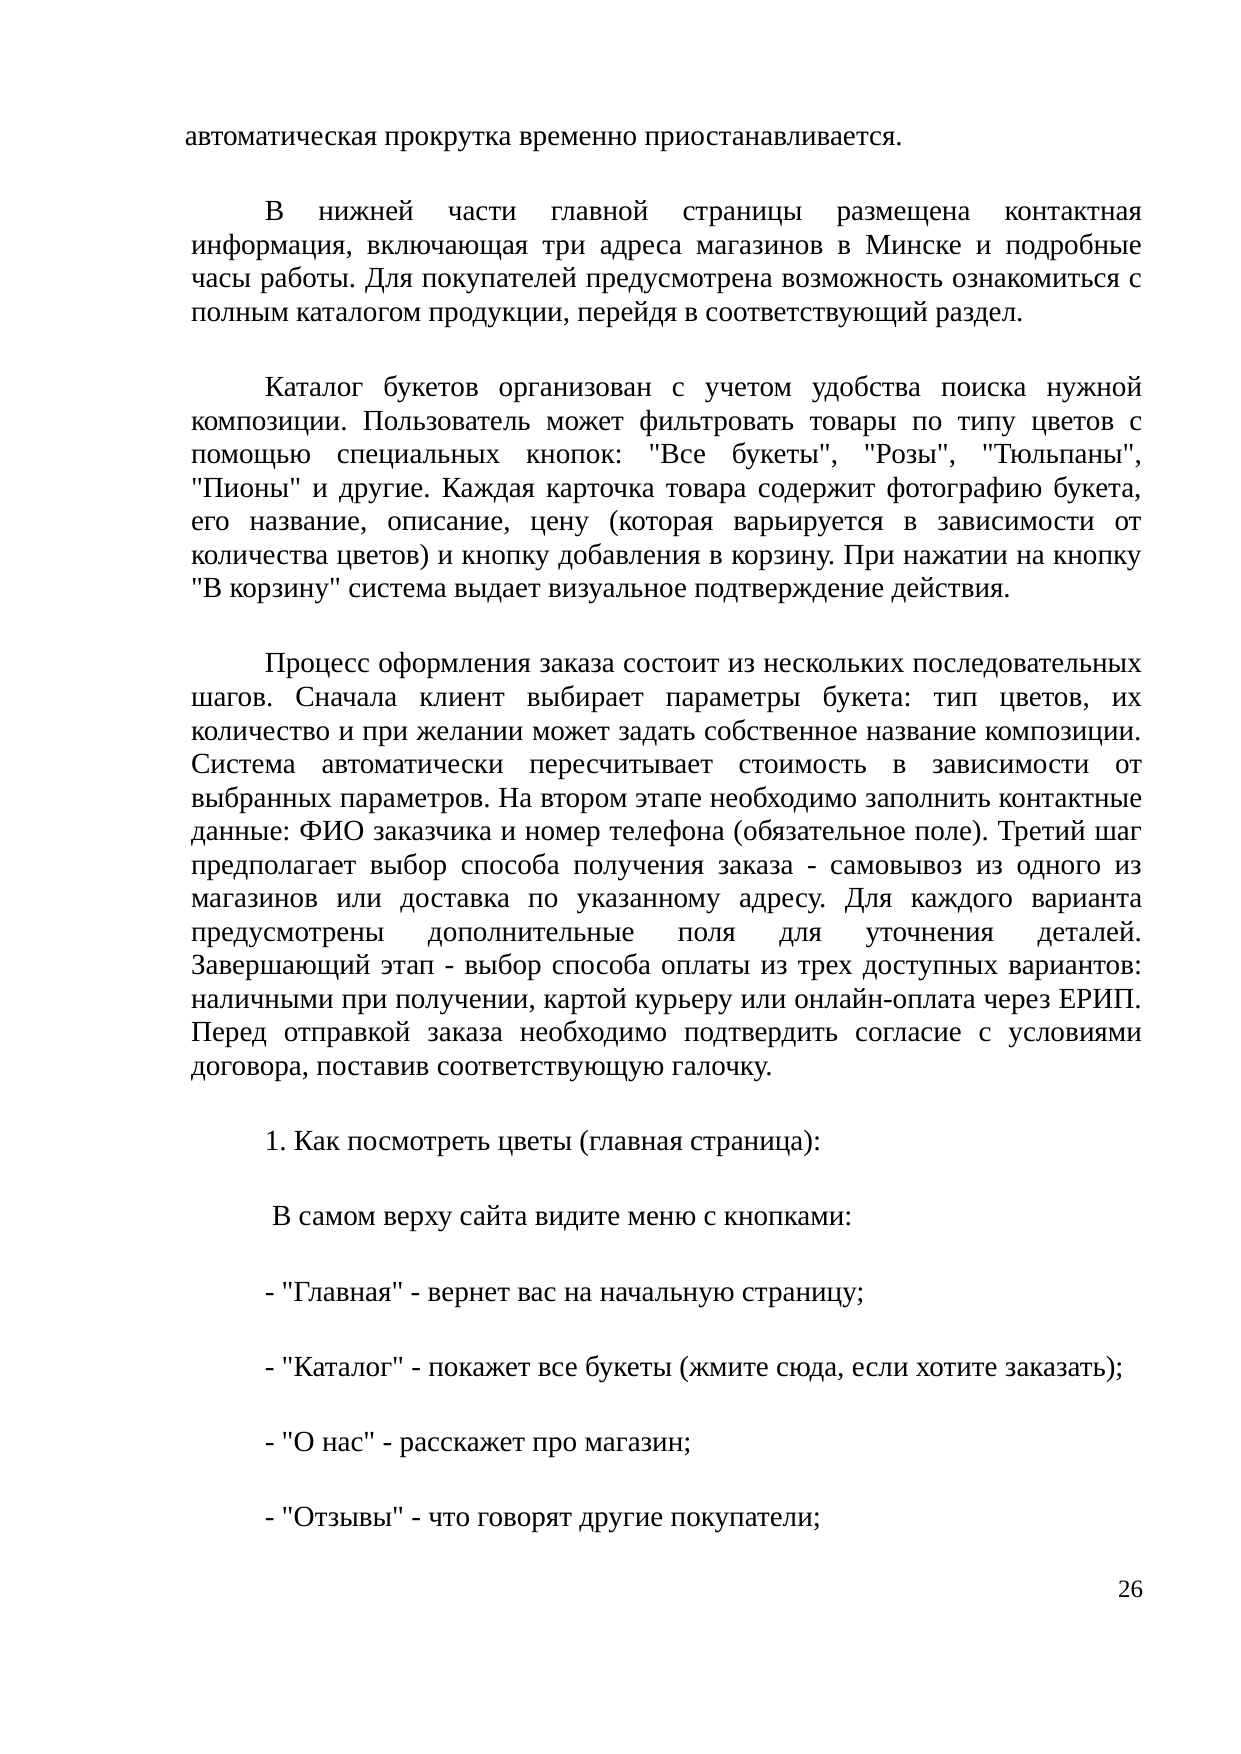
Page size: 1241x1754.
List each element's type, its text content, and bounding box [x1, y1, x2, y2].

text Каталог букетов организован с учетом удобства поиска нужной композиции. Пользователь может фильтровать товары по типу цветов с помощью специальных кнопок: "Все букеты", "Розы", "Тюльпаны", "Пионы" и другие. Каждая карточка товара содержит фотографию букета, его название, описание, цену (которая варьируется в зависимости от количества цветов) и кнопку добавления в корзину. При нажатии на кнопку "В корзину" система выдает визуальное подтверждение действия. [191, 369, 1143, 604]
text 1. Как посмотреть цветы (главная страница): [191, 1123, 1143, 1157]
text - "Отзывы" - что говорят другие покупатели; [191, 1499, 1143, 1533]
text - "О нас" - расскажет про магазин; [191, 1424, 1143, 1458]
text автоматическая прокрутка временно приостанавливается. [177, 118, 1143, 152]
text В нижней части главной страницы размещена контактная информация, включающая три адреса магазинов в Минске и подробные часы работы. Для покупателей предусмотрена возможность ознакомиться с полным каталогом продукции, перейдя в соответствующий раздел. [191, 193, 1143, 327]
text В самом верху сайта видите меню с кнопками: [191, 1198, 1143, 1232]
text 26 [191, 1574, 1143, 1603]
text Процесс оформления заказа состоит из нескольких последовательных шагов. Сначала клиент выбирает параметры букета: тип цветов, их количество и при желании может задать собственное название композиции. Система автоматически пересчитывает стоимость в зависимости от выбранных параметров. На втором этапе необходимо заполнить контактные данные: ФИО заказчика и номер телефона (обязательное поле). Третий шаг предполагает выбор способа получения заказа - самовывоз из одного из магазинов или доставка по указанному адресу. Для каждого варианта предусмотрены дополнительные поля для уточнения деталей. Завершающий этап - выбор способа оплаты из трех доступных вариантов: наличными при получении, картой курьеру или онлайн-оплата через ЕРИП. Перед отправкой заказа необходимо подтвердить согласие с условиями договора, поставив соответствующую галочку. [191, 646, 1143, 1082]
text - "Каталог" - покажет все букеты (жмите сюда, если хотите заказать); [191, 1349, 1143, 1382]
text - "Главная" - вернет вас на начальную страницу; [191, 1274, 1143, 1307]
